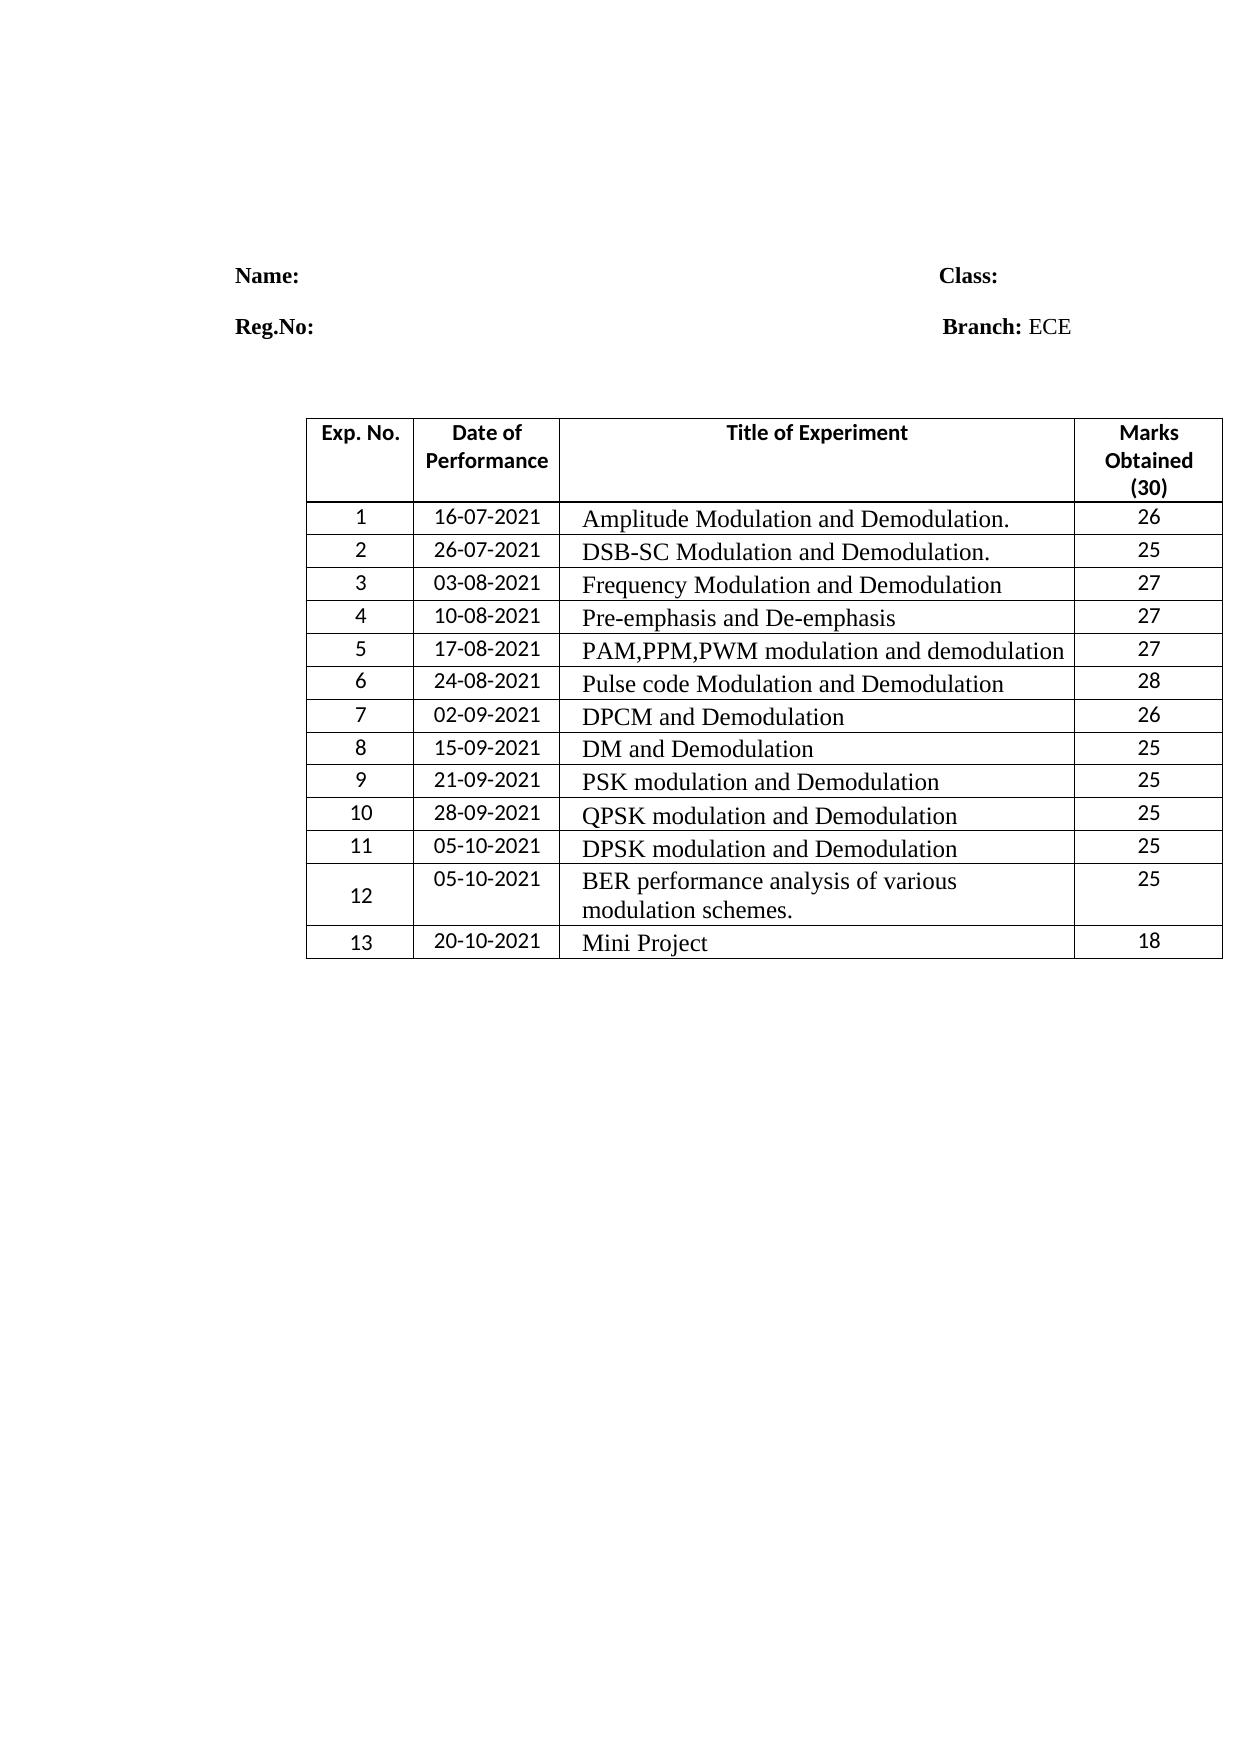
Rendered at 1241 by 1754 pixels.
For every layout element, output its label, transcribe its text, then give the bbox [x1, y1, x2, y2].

table_cell 15-09-2021 [414, 733, 559, 764]
table_cell BER performance analysis of various modulation schemes. [560, 864, 1074, 925]
table_cell QPSK modulation and Demodulation [560, 798, 1074, 830]
table_cell 12 [307, 864, 413, 925]
table_cell 03-08-2021 [414, 568, 559, 600]
table_cell 27 [1075, 634, 1222, 666]
table_cell 25 [1075, 864, 1222, 925]
table_cell 8 [307, 733, 413, 764]
table_cell 13 [307, 926, 413, 958]
table_cell Pulse code Modulation and Demodulation [560, 667, 1074, 699]
table_cell 2 [307, 535, 413, 567]
table_cell Pre-emphasis and De-emphasis [560, 601, 1074, 633]
table_header Marks Obtained (30) [1075, 419, 1222, 501]
table_cell 17-08-2021 [414, 634, 559, 666]
table_cell DM and Demodulation [560, 733, 1074, 764]
table_cell 18 [1075, 926, 1222, 958]
table_cell 25 [1075, 733, 1222, 764]
table_cell 26-07-2021 [414, 535, 559, 567]
table_cell Frequency Modulation and Demodulation [560, 568, 1074, 600]
table_cell 10 [307, 798, 413, 830]
table_header Exp. No. [307, 419, 413, 501]
table_cell 7 [307, 700, 413, 732]
table_cell 26 [1075, 700, 1222, 732]
table_cell 25 [1075, 535, 1222, 567]
table_cell 25 [1075, 798, 1222, 830]
table_cell DPCM and Demodulation [560, 700, 1074, 732]
table_cell 9 [307, 765, 413, 797]
table_header Date of Performance [414, 419, 559, 501]
table_cell 3 [307, 568, 413, 600]
table_cell 20-10-2021 [414, 926, 559, 958]
table_cell 1 [307, 503, 413, 534]
text Name: Class: [235, 262, 1090, 288]
table_cell 10-08-2021 [414, 601, 559, 633]
text Reg.No: Branch: ECE [235, 313, 1090, 339]
table_cell DSB-SC Modulation and Demodulation. [560, 535, 1074, 567]
table_cell 25 [1075, 831, 1222, 863]
table_cell 11 [307, 831, 413, 863]
table_cell 5 [307, 634, 413, 666]
table_cell 21-09-2021 [414, 765, 559, 797]
table_cell 25 [1075, 765, 1222, 797]
table_cell 4 [307, 601, 413, 633]
table_cell 28-09-2021 [414, 798, 559, 830]
table_cell 27 [1075, 601, 1222, 633]
table_cell 02-09-2021 [414, 700, 559, 732]
table_cell 6 [307, 667, 413, 699]
table_cell PAM,PPM,PWM modulation and demodulation [560, 634, 1074, 666]
table_cell 27 [1075, 568, 1222, 600]
table_cell DPSK modulation and Demodulation [560, 831, 1074, 863]
table_cell 26 [1075, 503, 1222, 534]
table_cell Mini Project [560, 926, 1074, 958]
table_cell 28 [1075, 667, 1222, 699]
table_cell Amplitude Modulation and Demodulation. [560, 503, 1074, 534]
table_cell 16-07-2021 [414, 503, 559, 534]
table_cell 24-08-2021 [414, 667, 559, 699]
table_cell 05-10-2021 [414, 864, 559, 925]
table_cell 05-10-2021 [414, 831, 559, 863]
table_cell PSK modulation and Demodulation [560, 765, 1074, 797]
table_header Title of Experiment [560, 419, 1074, 501]
